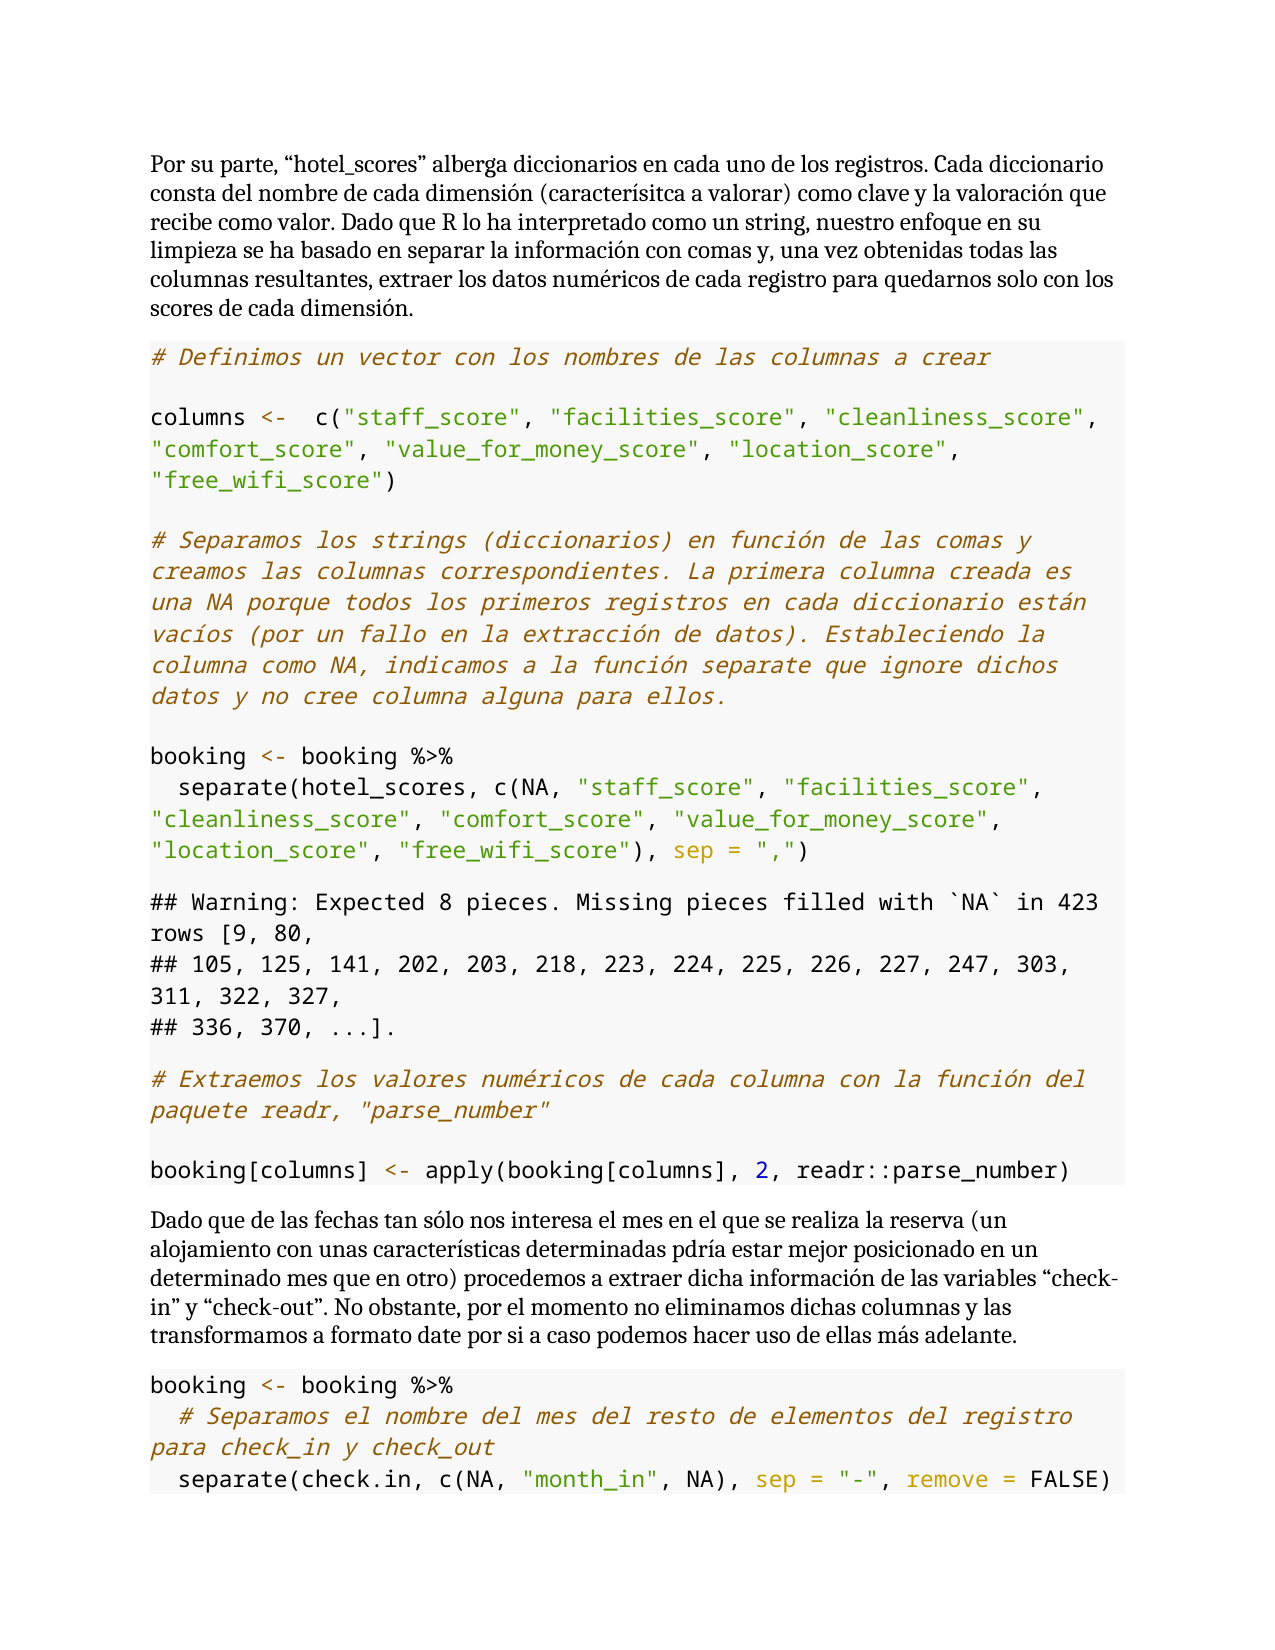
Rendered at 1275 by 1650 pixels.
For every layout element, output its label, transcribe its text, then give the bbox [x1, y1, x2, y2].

text ## Warning: Expected 8 pieces. Missing pieces filled with `NA` in 423 rows [9, 80, ## 105, 125, 141, 202, 203, 218, 223, 224, 225, 226, 227, 247, 303, 311, 322, 327, ## 336, 370, ...]. [150, 886, 1125, 1042]
